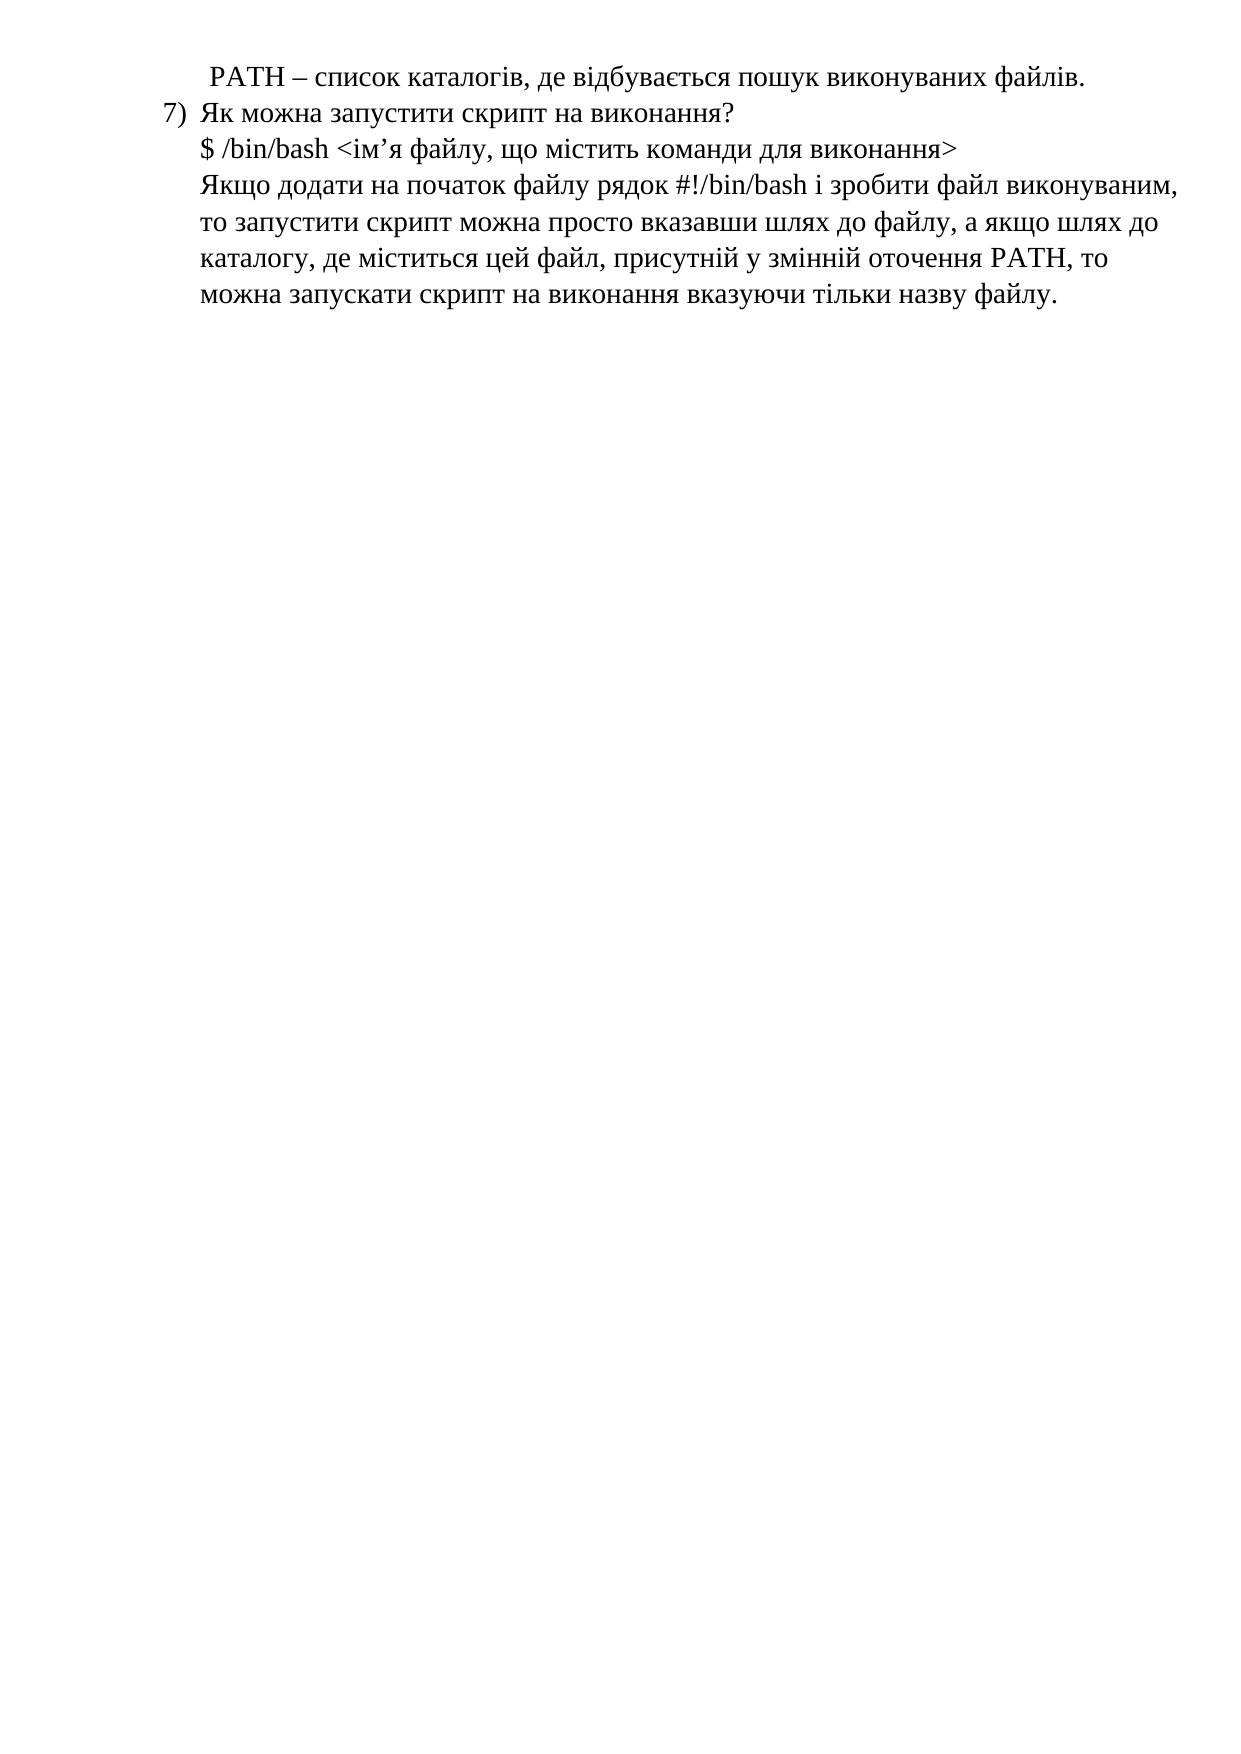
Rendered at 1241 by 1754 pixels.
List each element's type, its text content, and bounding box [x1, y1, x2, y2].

list Як можна запустити скрипт на виконання? [162, 95, 1181, 129]
list Якщо додати на початок файлу рядок #!/bin/bash і зробити файл виконуваним, то запустити скрипт можна просто вказавши шлях до файлу, а якщо шлях до каталогу, де міститься цей файл, присутній у змінній оточення PATH, то можна запускати скрипт на виконання вказуючи тільки назву файлу. [200, 167, 1181, 309]
list $ /bin/bash <ім’я файлу, що містить команди для виконання> [200, 131, 1181, 165]
list PATH – список каталогів, де відбувається пошук виконуваних файлів. [209, 59, 1181, 93]
